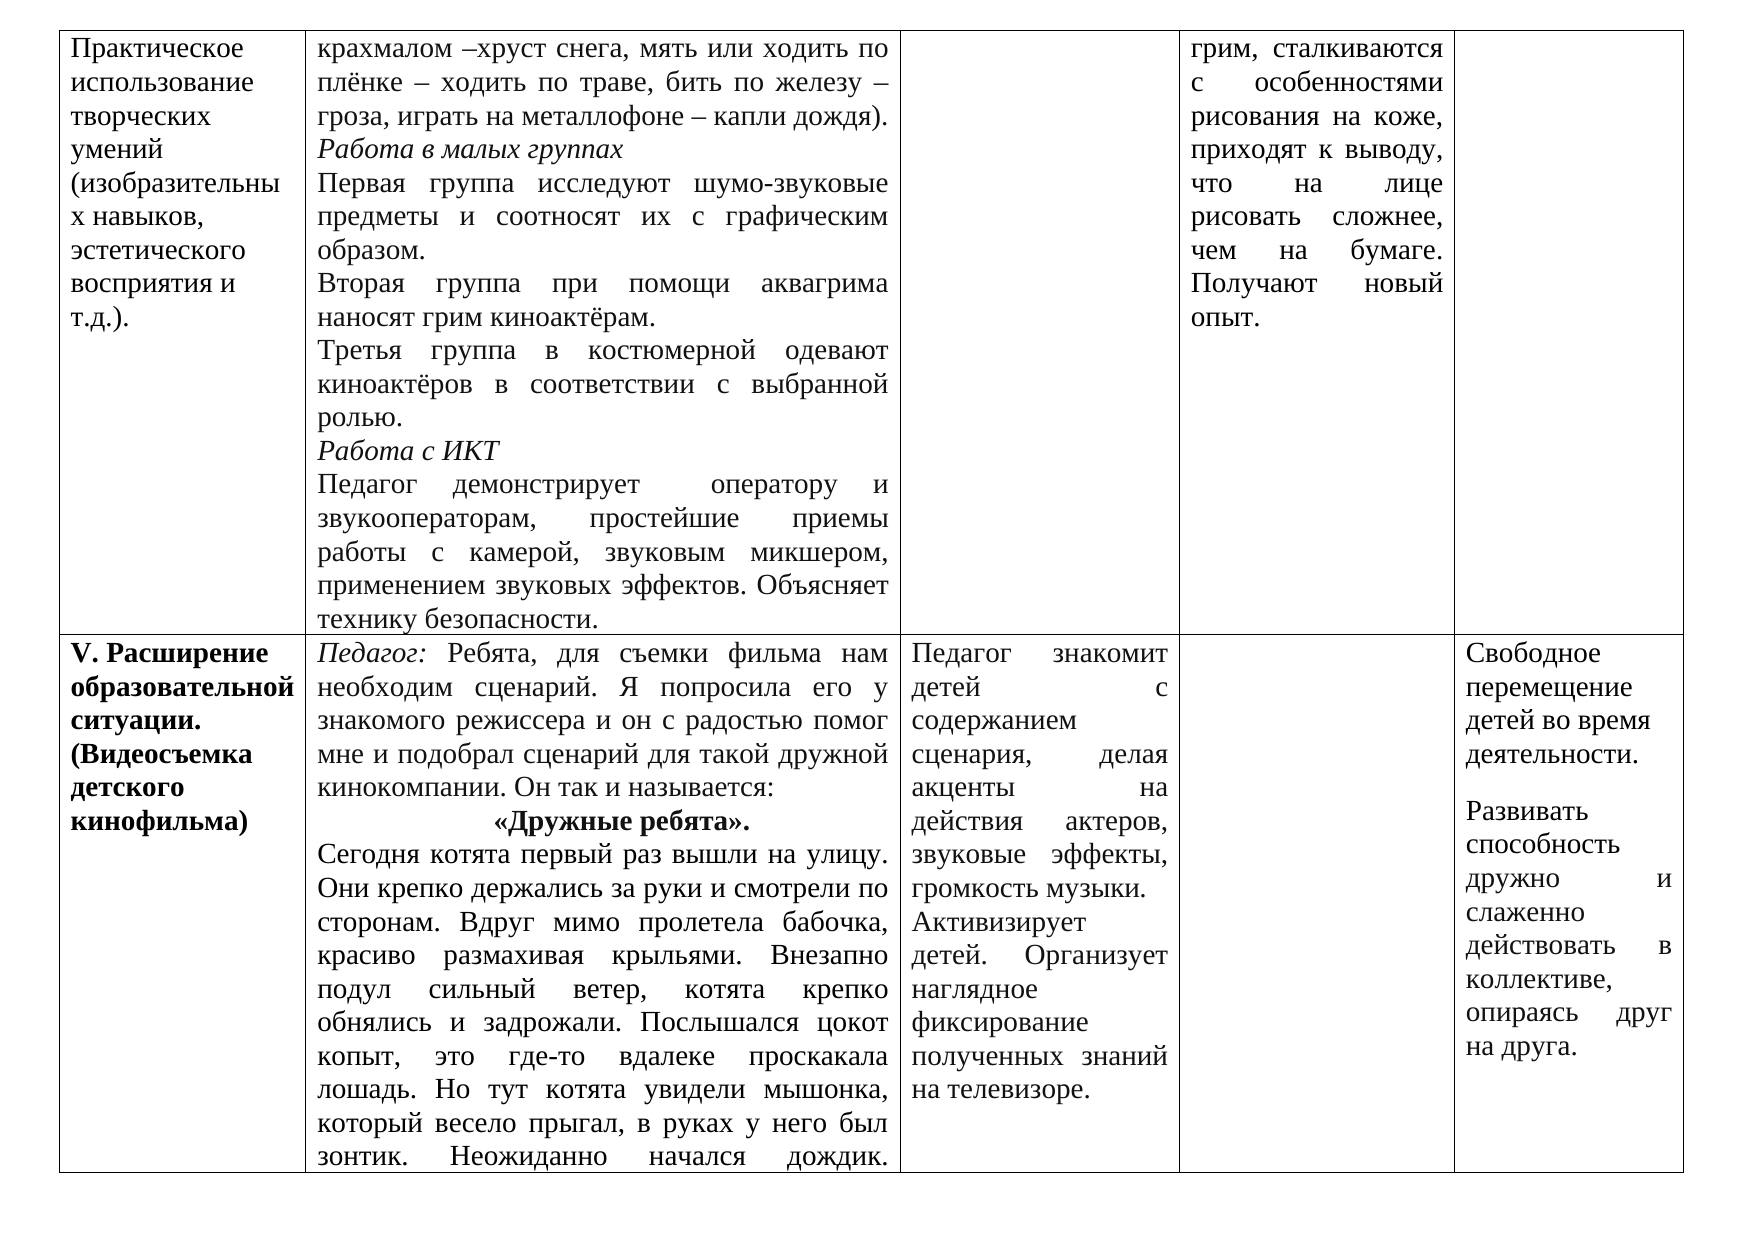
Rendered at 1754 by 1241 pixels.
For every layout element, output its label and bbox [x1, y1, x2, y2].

table_cell [306, 635, 900, 1172]
table_cell [1455, 635, 1683, 1172]
table_cell [901, 31, 1179, 634]
table_cell [1180, 31, 1454, 634]
table_cell [60, 635, 305, 1172]
table_cell [1180, 635, 1454, 1172]
table_cell [306, 31, 900, 634]
table_cell [901, 635, 1179, 1172]
table_cell [60, 31, 305, 634]
table_cell [1455, 31, 1683, 634]
